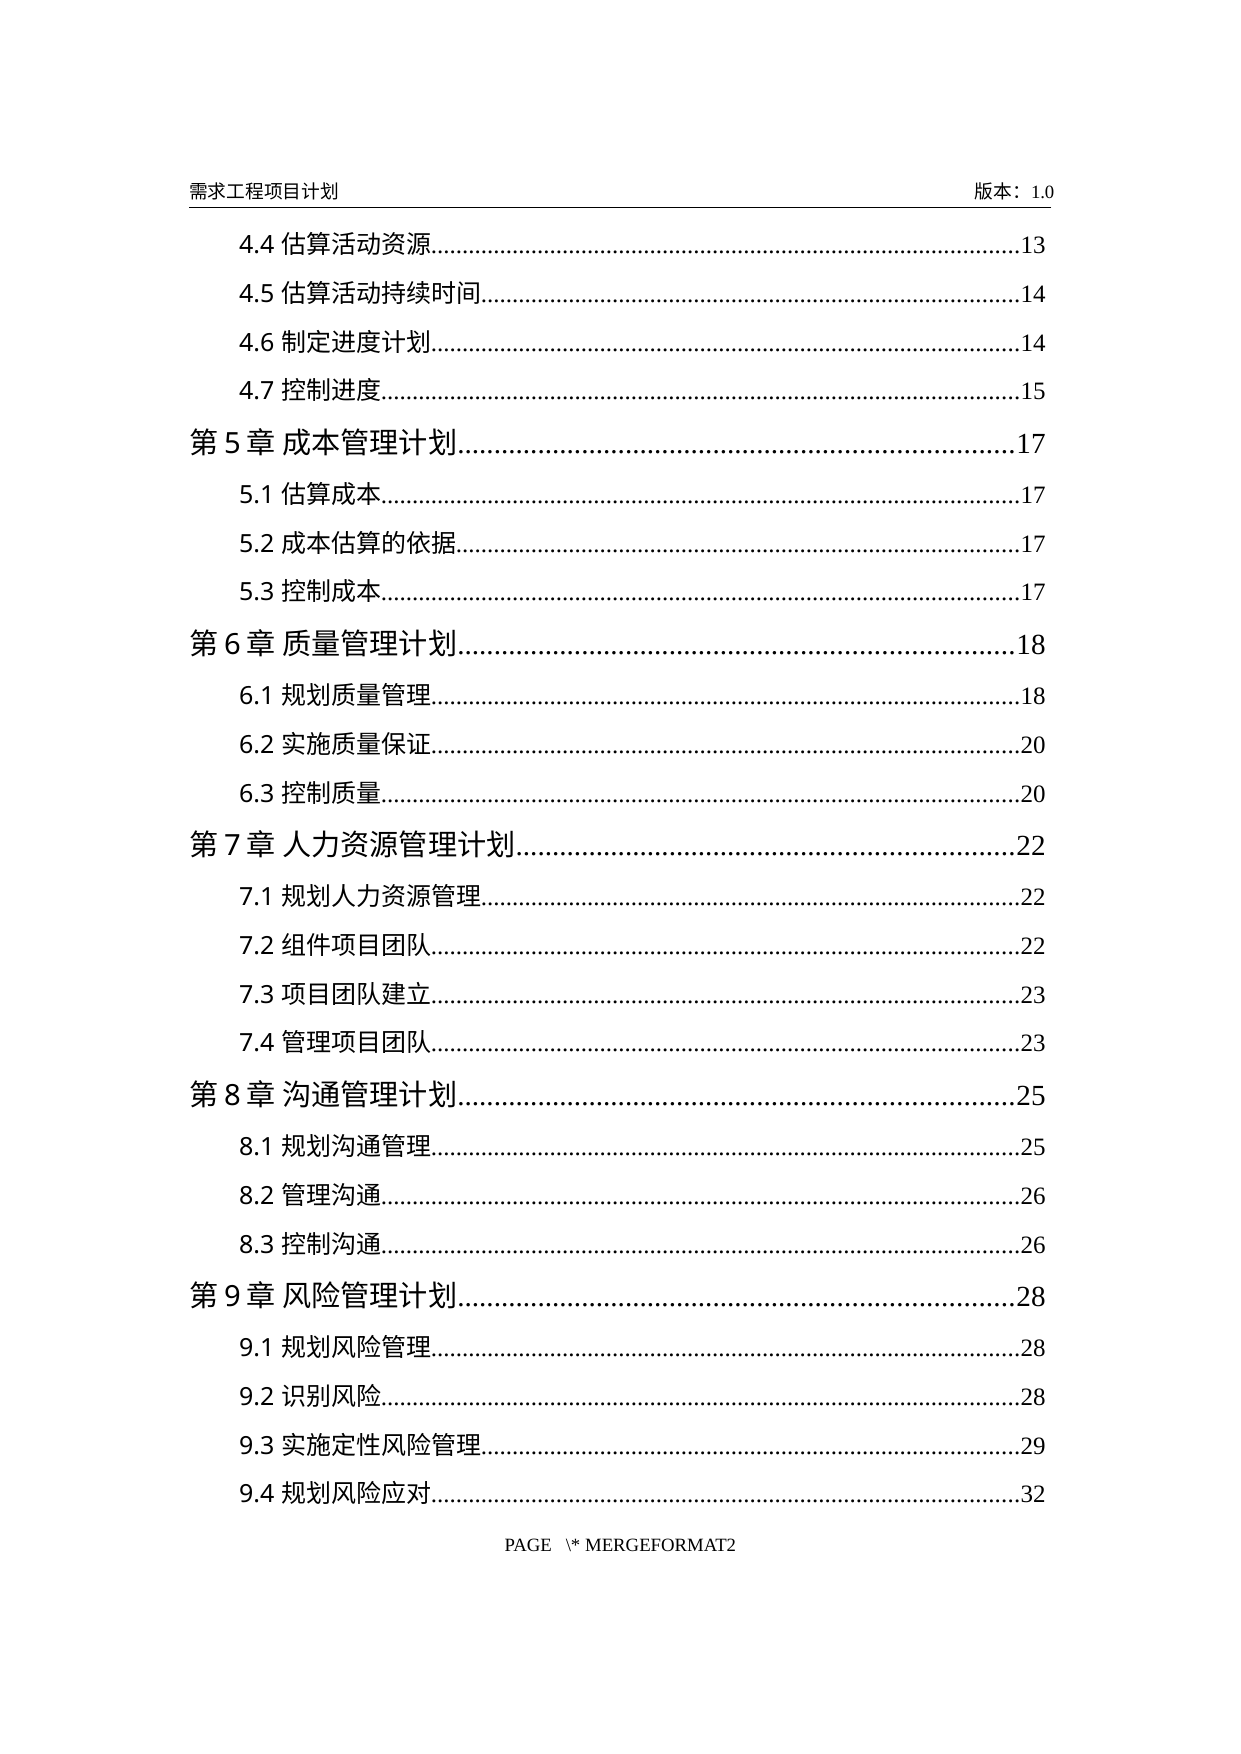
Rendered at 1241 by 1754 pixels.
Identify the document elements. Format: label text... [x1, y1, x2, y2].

text 第7章 人力资源管理计划 22 [189, 822, 1051, 864]
text 6.1 规划质量管理 18 [239, 676, 1051, 712]
text 5.3 控制成本 17 [239, 572, 1051, 608]
text 5.2 成本估算的依据 17 [239, 523, 1051, 559]
text 9.2 识别风险 28 [239, 1376, 1051, 1413]
text 7.1 规划人力资源管理 22 [239, 877, 1051, 913]
text 6.3 控制质量 20 [239, 773, 1051, 809]
text 第5章 成本管理计划 17 [189, 419, 1051, 462]
text 9.4 规划风险应对 32 [239, 1474, 1051, 1510]
text 4.6 制定进度计划 14 [239, 322, 1051, 358]
text 8.1 规划沟通管理 25 [239, 1127, 1051, 1163]
text 7.4 管理项目团队 23 [239, 1023, 1051, 1059]
text 7.3 项目团队建立 23 [239, 974, 1051, 1010]
text 第6章 质量管理计划 18 [189, 621, 1051, 663]
text 第9章 风险管理计划 28 [189, 1273, 1051, 1315]
text 8.2 管理沟通 26 [239, 1175, 1051, 1212]
text 9.3 实施定性风险管理 29 [239, 1425, 1051, 1461]
text 4.4 估算活动资源 13 [239, 224, 1051, 261]
text 4.7 控制进度 15 [239, 371, 1051, 407]
text 6.2 实施质量保证 20 [239, 724, 1051, 761]
text 4.5 估算活动持续时间 14 [239, 273, 1051, 309]
text 5.1 估算成本 17 [239, 474, 1051, 511]
text 9.1 规划风险管理 28 [239, 1328, 1051, 1364]
text 7.2 组件项目团队 22 [239, 925, 1051, 962]
text 第8章 沟通管理计划 25 [189, 1072, 1051, 1114]
text 8.3 控制沟通 26 [239, 1224, 1051, 1260]
